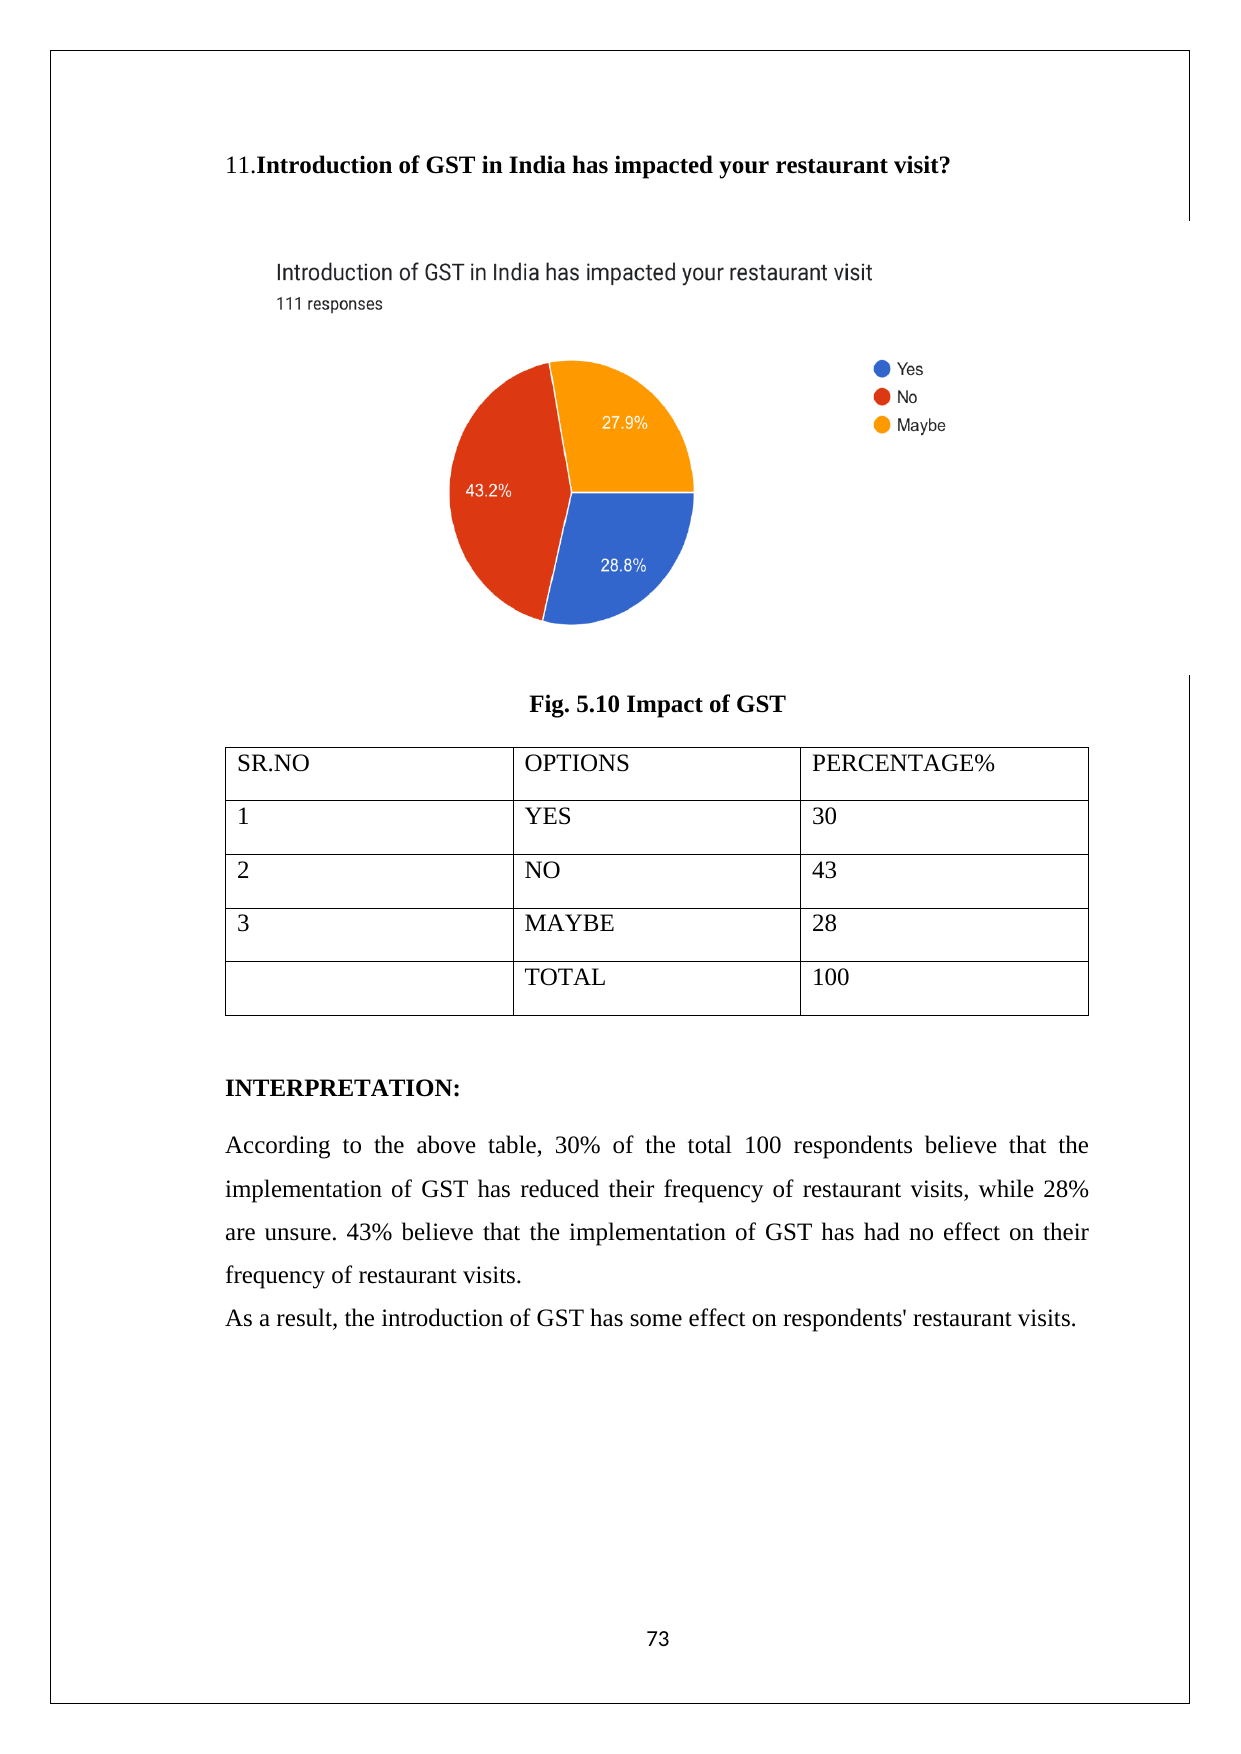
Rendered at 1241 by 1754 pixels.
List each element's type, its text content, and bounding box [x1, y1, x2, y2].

table_cell 30 [801, 801, 1088, 854]
table_cell [226, 962, 513, 1014]
table_cell TOTAL [514, 962, 800, 1014]
text 11.Introduction of GST in India has impacted your restaurant visit? [225, 150, 1090, 179]
text According to the above table, 30% of the total 100 respondents believe that the implementation of GST has reduced their frequency of restaurant visits, while 28% are unsure. 43% believe that the implementation of GST has had no effect on their frequency of restaurant visits. [225, 1131, 1090, 1289]
table_cell 28 [801, 909, 1088, 961]
table_cell YES [514, 801, 800, 854]
table_cell 2 [226, 855, 513, 907]
table_cell 100 [801, 962, 1088, 1014]
picture [243, 221, 1240, 675]
table_header PERCENTAGE% [801, 748, 1088, 800]
text As a result, the introduction of GST has some effect on respondents' restaurant visits. [225, 1303, 1090, 1332]
table_cell 3 [226, 909, 513, 961]
table_cell 1 [226, 801, 513, 854]
table_header OPTIONS [514, 748, 800, 800]
table_cell 43 [801, 855, 1088, 907]
table_cell MAYBE [514, 909, 800, 961]
text INTERPRETATION: [225, 1073, 1090, 1102]
table_header SR.NO [226, 748, 513, 800]
table_cell NO [514, 855, 800, 907]
